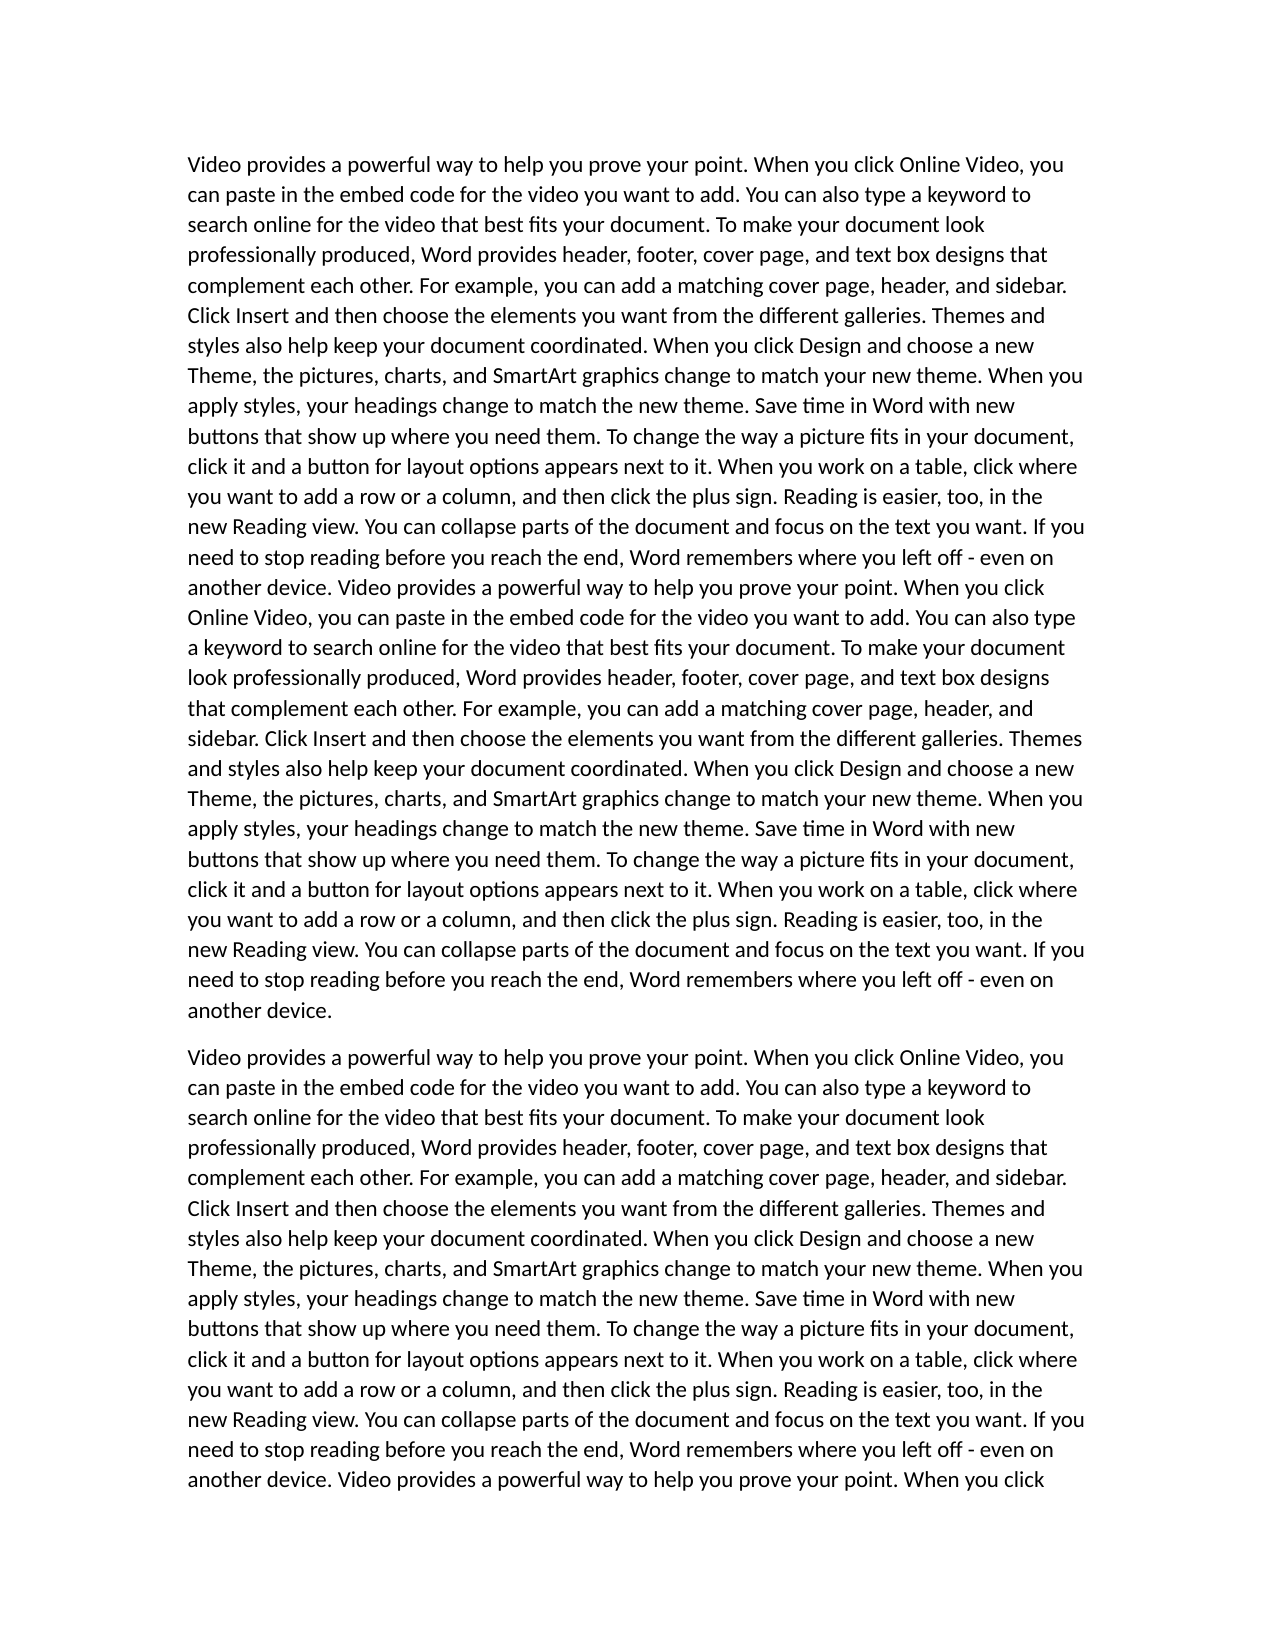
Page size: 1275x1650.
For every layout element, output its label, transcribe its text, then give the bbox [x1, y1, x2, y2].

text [187, 1043, 1087, 1494]
